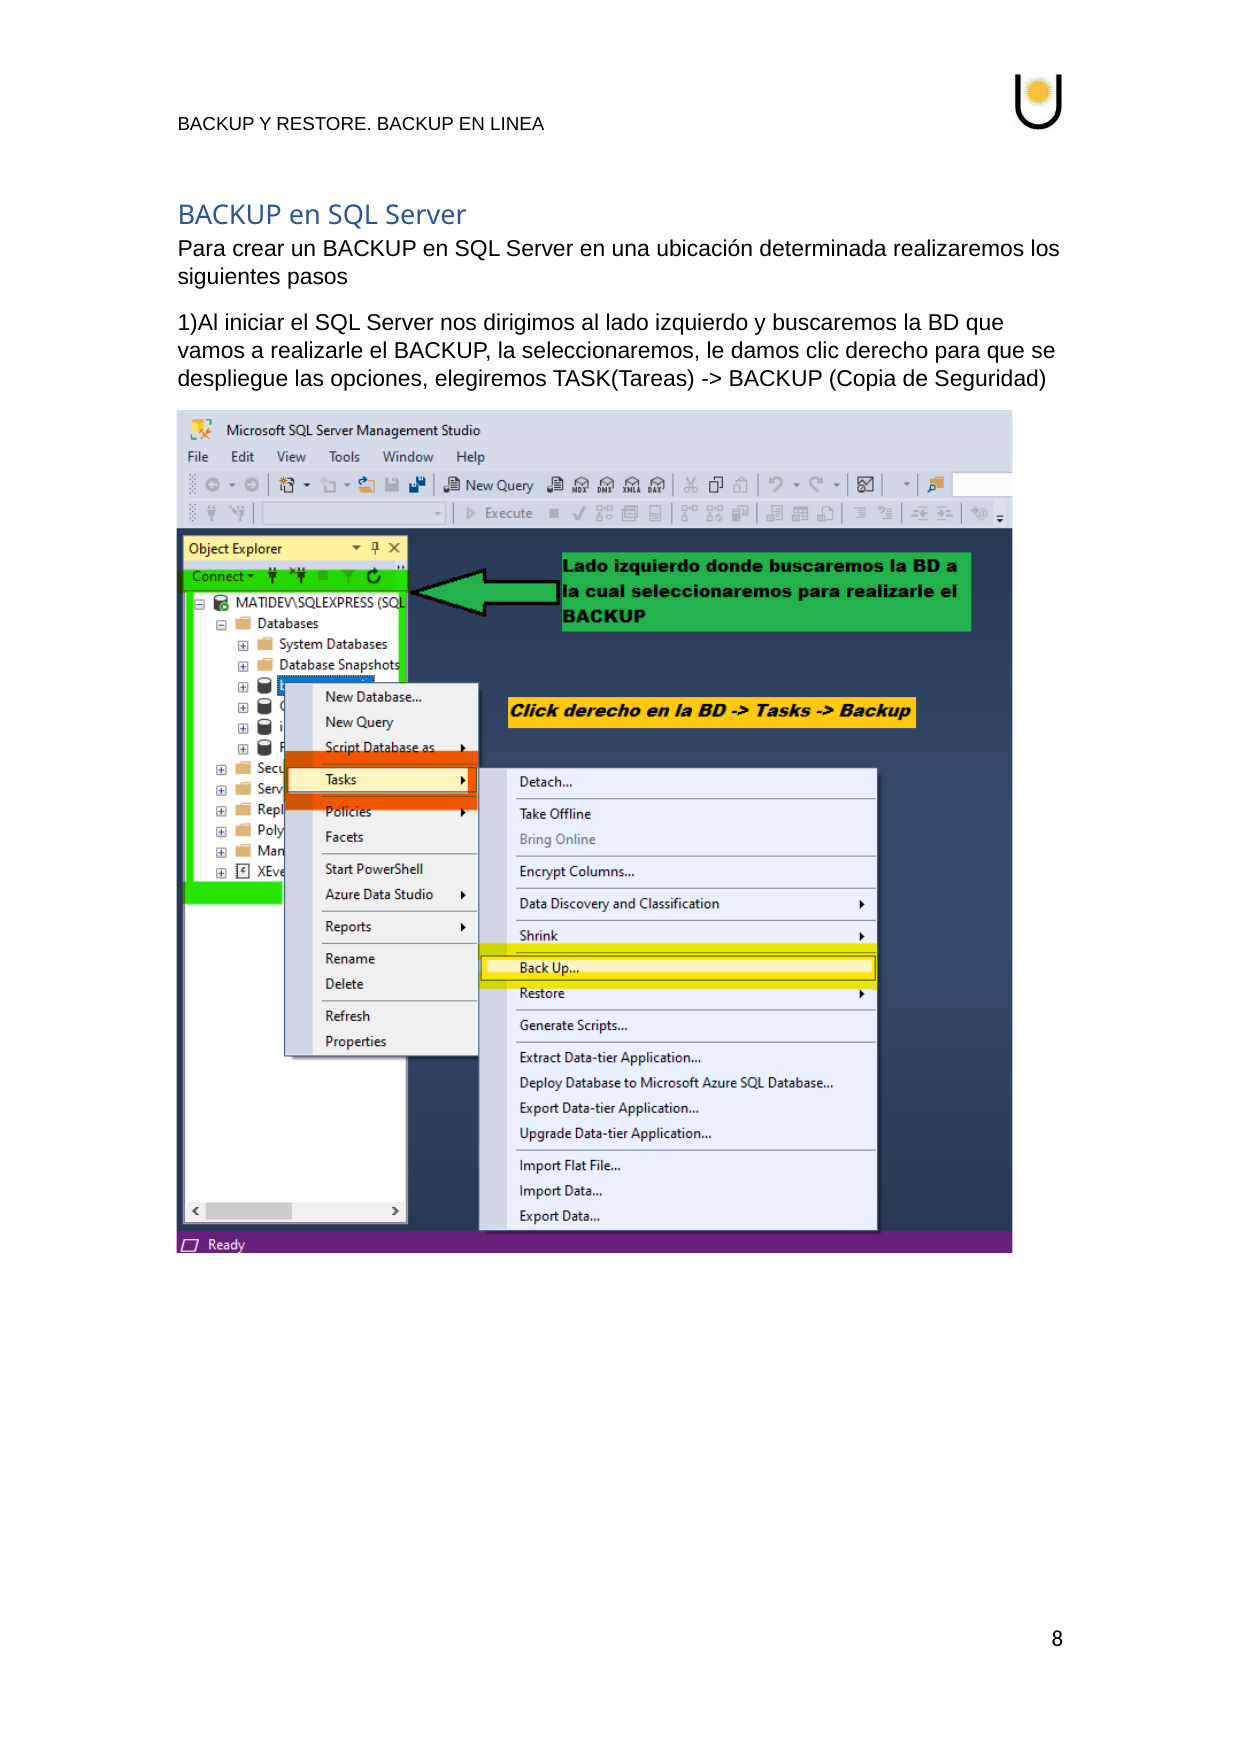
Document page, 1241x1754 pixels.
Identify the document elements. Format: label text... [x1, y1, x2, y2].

text Para crear un BACKUP en SQL Server en una ubicación determinada realizaremos los siguientes pasos [177, 235, 1063, 290]
text 1)Al iniciar el SQL Server nos dirigimos al lado izquierdo y buscaremos la BD que vamos a realizarle el BACKUP, la seleccionaremos, le damos clic derecho para que se despliegue las opciones, elegiremos TASK(Tareas) -> BACKUP (Copia de Seguridad) [177, 308, 1063, 392]
picture [1013, 73, 1063, 131]
subtitle BACKUP en SQL Server [177, 195, 1063, 232]
picture [176, 410, 1013, 1253]
